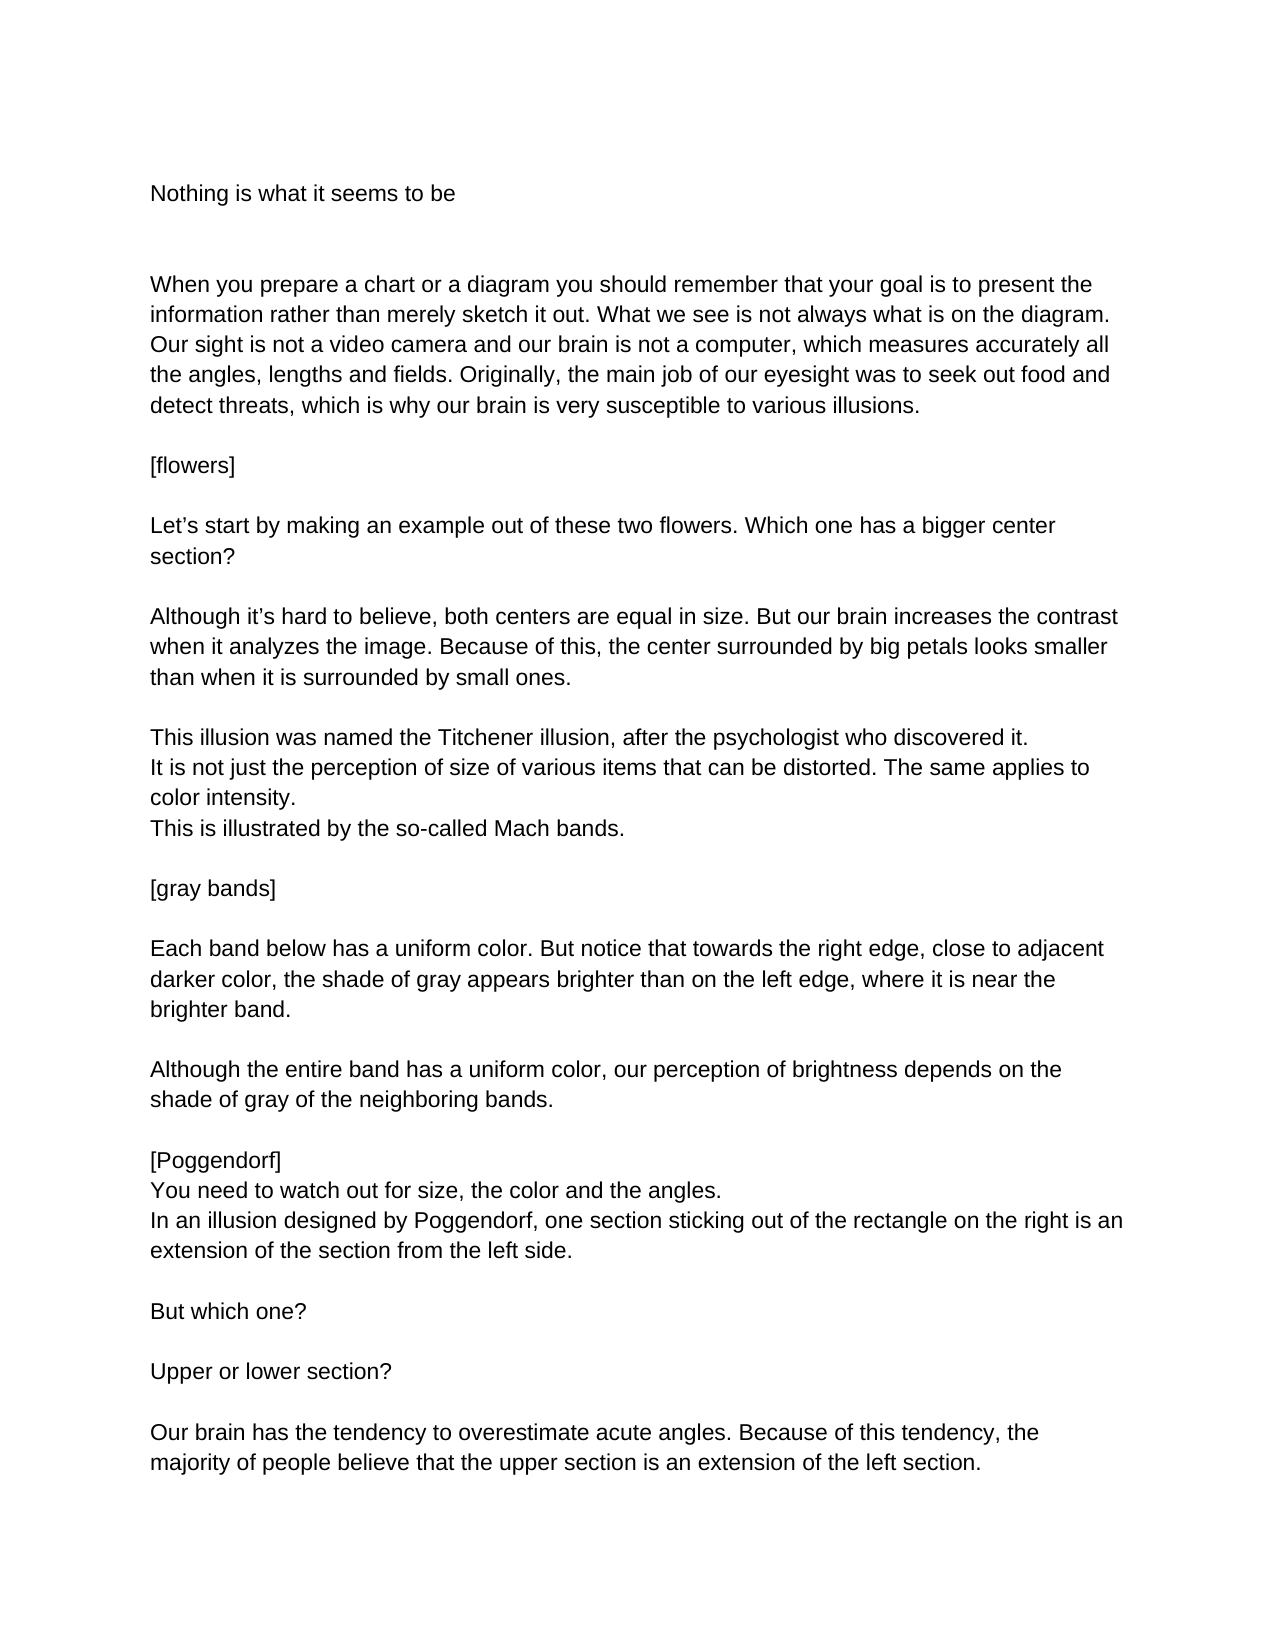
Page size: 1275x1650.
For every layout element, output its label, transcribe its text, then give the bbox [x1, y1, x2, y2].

text In an illusion designed by Poggendorf, one section sticking out of the rectangle on the right is an extension of the section from the left side. [150, 1207, 1125, 1264]
text When you prepare a chart or a diagram you should remember that your goal is to present the information rather than merely sketch it out. What we see is not always what is on the diagram. Our sight is not a video camera and our brain is not a computer, which measures accurately all the angles, lengths and fields. Originally, the main job of our eyesight was to seek out food and detect threats, which is why our brain is very susceptible to various illusions. [150, 271, 1125, 418]
text Each band below has a uniform color. But notice that towards the right edge, close to adjacent darker color, the shade of gray appears brighter than on the left edge, where it is near the brighter band. [150, 935, 1125, 1022]
text Although it’s hard to believe, both centers are equal in size. But our brain increases the contrast when it analyzes the image. Because of this, the center surrounded by big petals looks smaller than when it is surrounded by small ones. [150, 603, 1125, 690]
text It is not just the perception of size of various items that can be distorted. The same applies to color intensity. [150, 754, 1125, 811]
text Our brain has the tendency to overestimate acute angles. Because of this tendency, the majority of people believe that the upper section is an extension of the left section. [150, 1419, 1125, 1475]
text Upper or lower section? [150, 1358, 1125, 1385]
text [Poggendorf] [150, 1147, 1125, 1173]
text But which one? [150, 1298, 1125, 1324]
text [flowers] [150, 452, 1125, 478]
text Although the entire band has a uniform color, our perception of brightness depends on the shade of gray of the neighboring bands. [150, 1056, 1125, 1113]
text Let’s start by making an example out of these two flowers. Which one has a bigger center section? [150, 512, 1125, 569]
text [gray bands] [150, 875, 1125, 901]
text You need to watch out for size, the color and the angles. [150, 1177, 1125, 1203]
text This illusion was named the Titchener illusion, after the psychologist who discovered it. [150, 724, 1125, 750]
text Nothing is what it seems to be [150, 180, 1125, 207]
text This is illustrated by the so-called Mach bands. [150, 814, 1125, 841]
